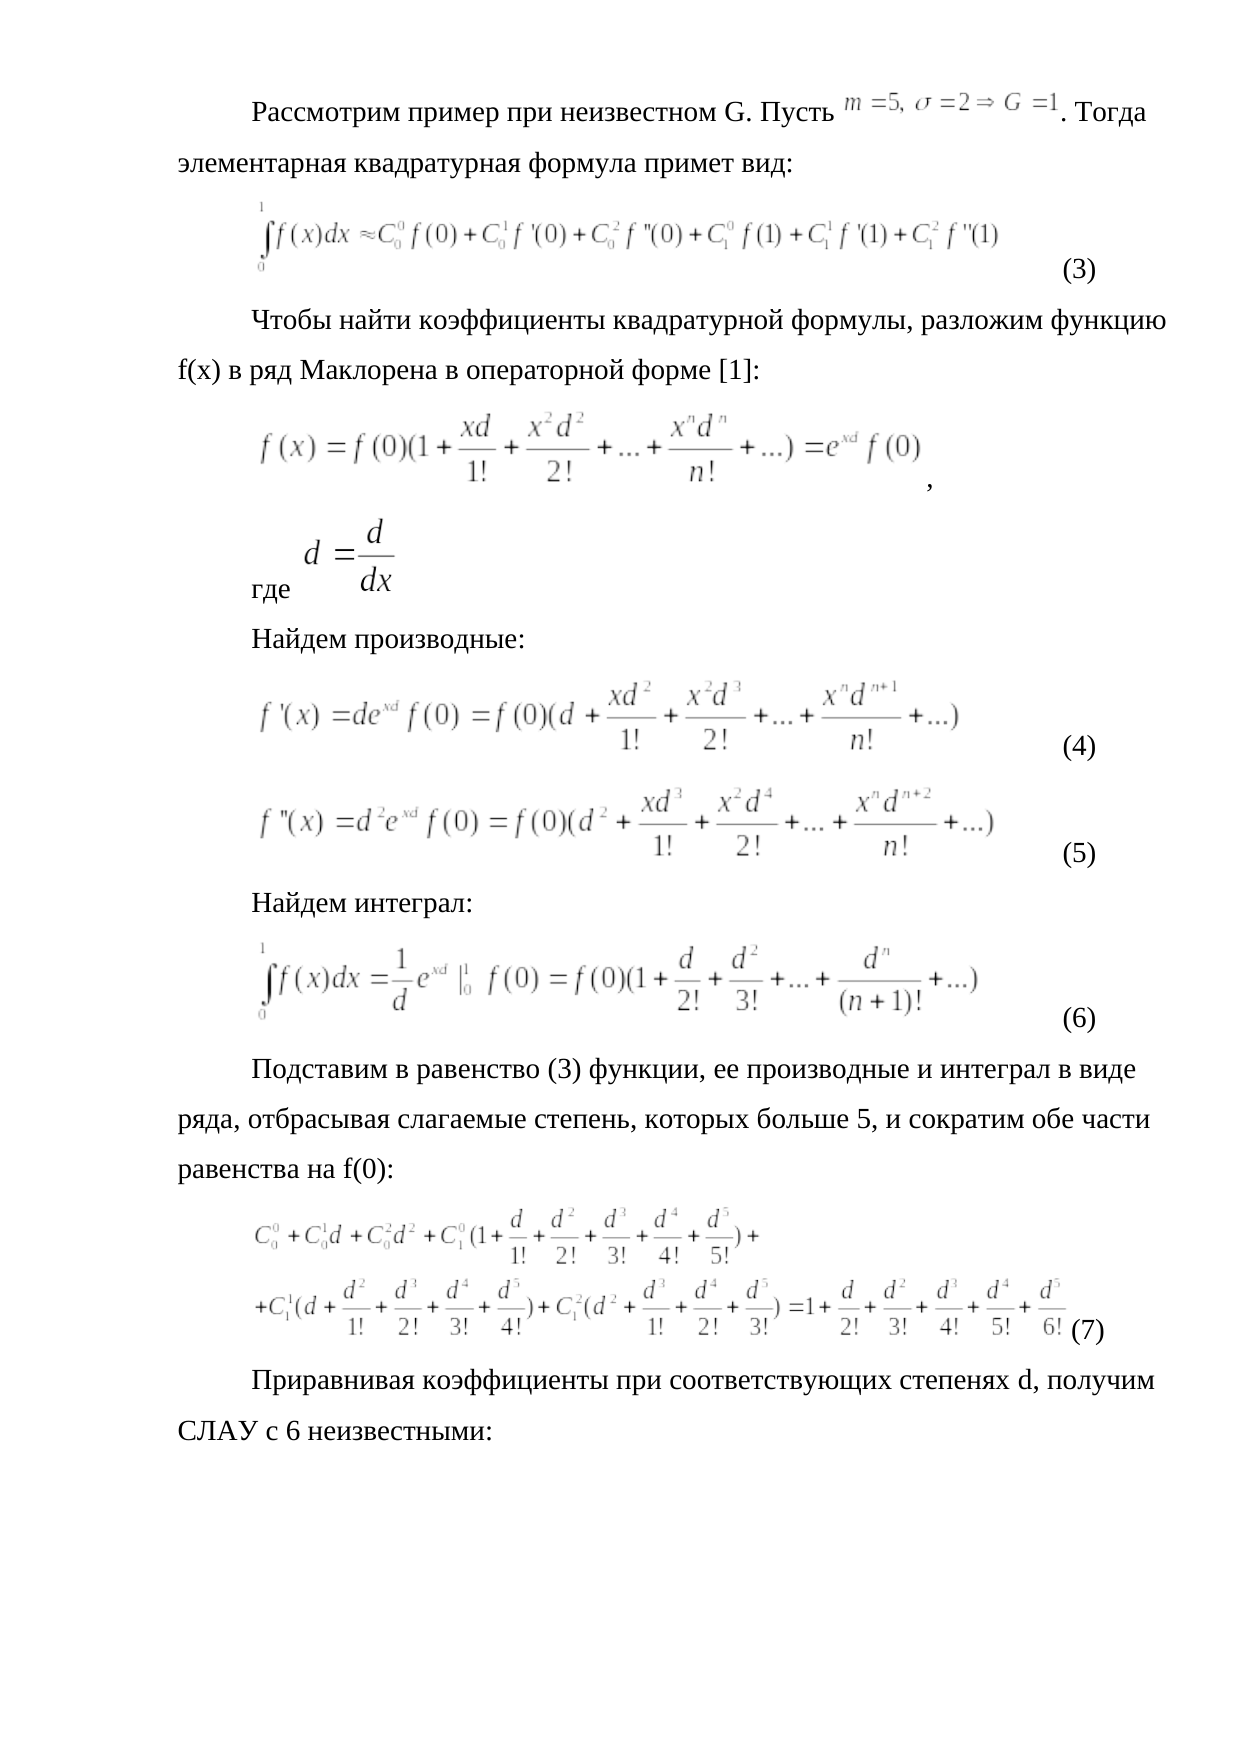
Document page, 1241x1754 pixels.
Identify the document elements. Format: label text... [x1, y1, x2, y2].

text Рассмотрим пример при неизвестном G. Пусть . Тогда элементарная квадратурная формула примет вид: [177, 89, 1181, 178]
text Найдем производные: [177, 621, 1181, 655]
text Подставим в равенство (3) функции, ее производные и интеграл в виде ряда, отбрасывая слагаемые степень, которых больше 5, и сократим обе части равенства на f(0): [177, 1051, 1181, 1185]
text (4) [177, 671, 1181, 761]
text (5) [177, 778, 1181, 868]
text (6) [177, 935, 1181, 1034]
text Чтобы найти коэффициенты квадратурной формулы, разложим функцию f(x) в ряд Маклорена в операторной форме [1]: [177, 302, 1181, 386]
text (7) [177, 1202, 1181, 1346]
text Приравнивая коэффициенты при соответствующих степенях d, получим СЛАУ с 6 неизвестными: [177, 1362, 1181, 1446]
text , [177, 402, 1181, 494]
text Найдем интеграл: [177, 885, 1181, 918]
text (3) [177, 195, 1181, 285]
text где [177, 511, 1181, 604]
